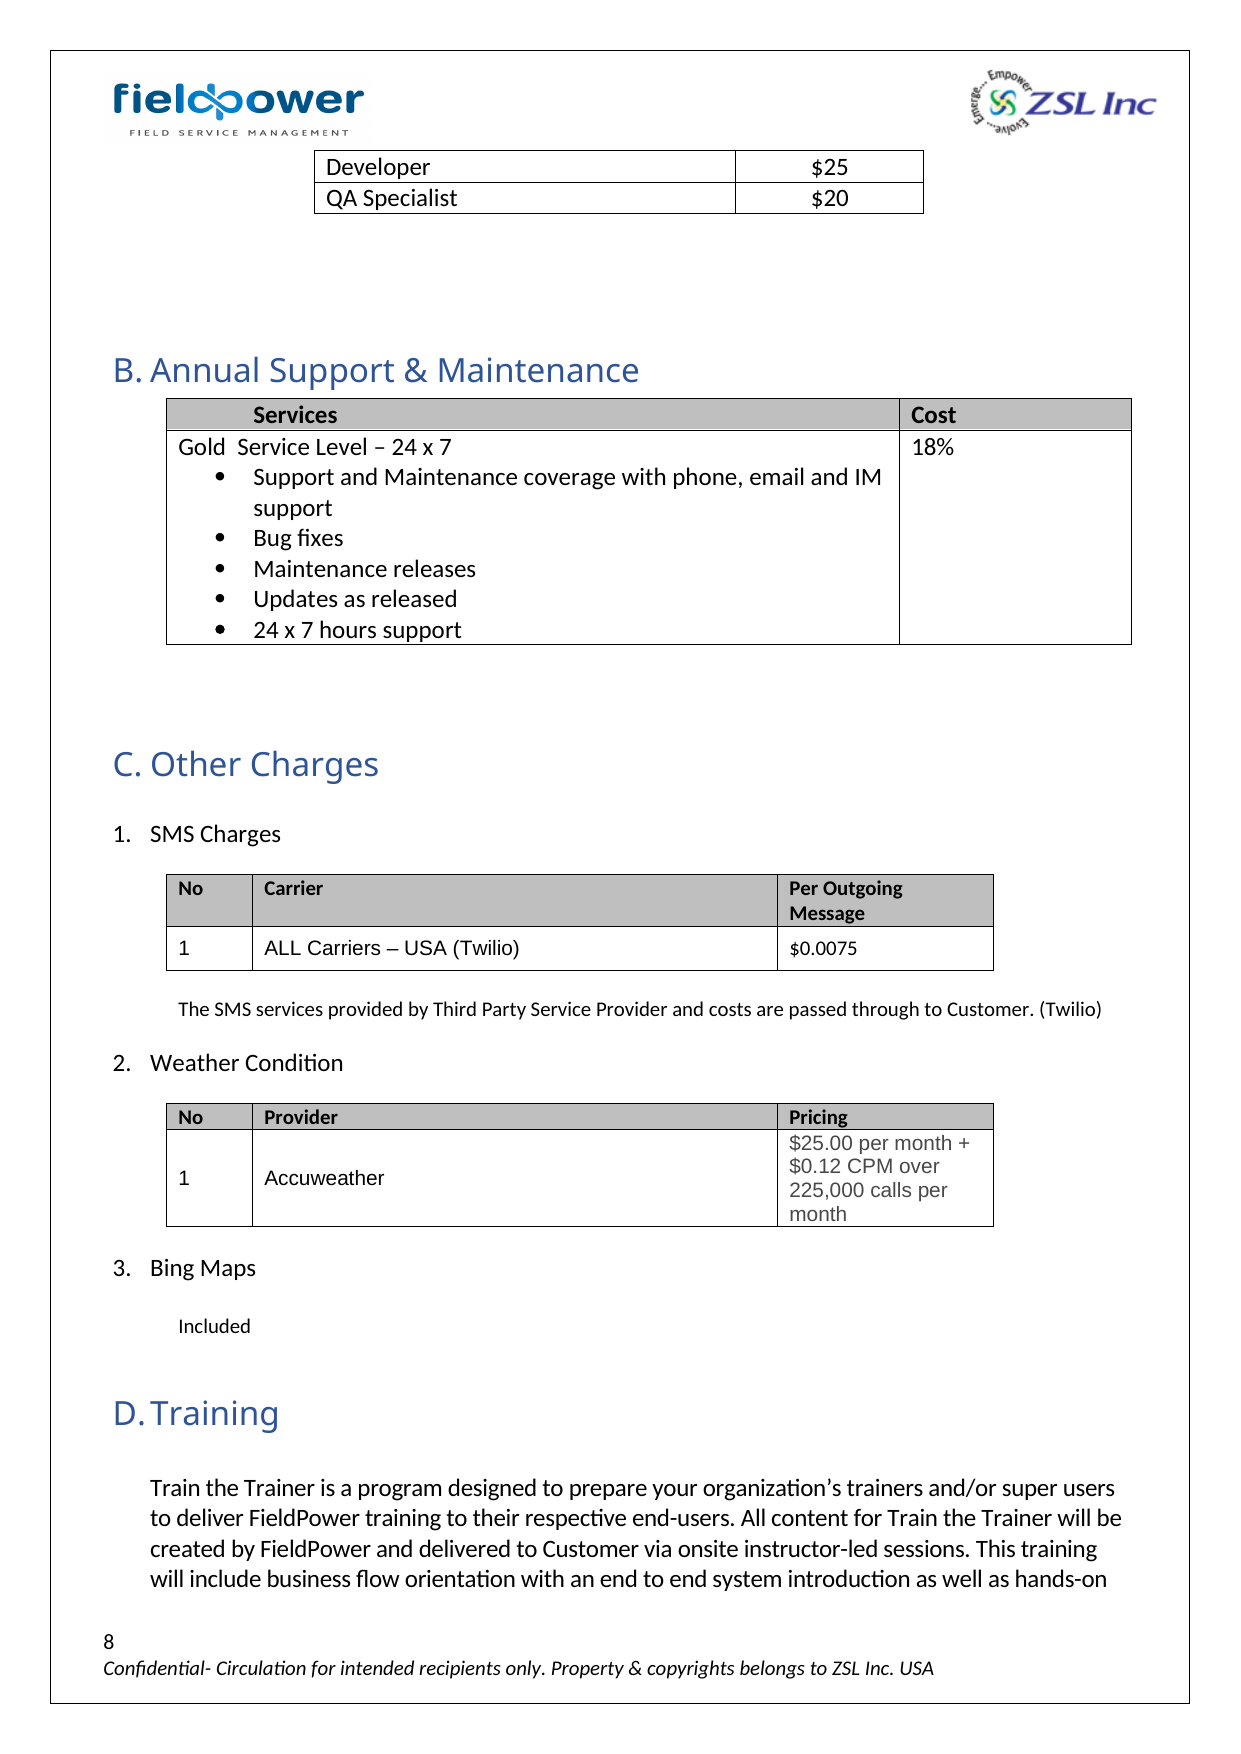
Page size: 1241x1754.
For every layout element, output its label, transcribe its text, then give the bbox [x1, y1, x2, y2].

table_cell $25.00 per month + $0.12 CPM over 225,000 calls per month [847, 1130, 993, 1226]
table_header Carrier [253, 875, 777, 926]
table_cell Accuweather [253, 1130, 777, 1226]
table_cell QA Specialist [315, 183, 735, 213]
table_header No [167, 875, 252, 926]
table_cell $20 [736, 183, 923, 213]
picture [103, 73, 374, 144]
table_cell Gold Service Level – 24 x 7 Support and Maintenance coverage with phone, email and IM support Bug fixes Maintenance releases Updates as released 24 x 7 hours support [167, 431, 899, 644]
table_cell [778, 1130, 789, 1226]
subtitle Other Charges [112, 741, 1135, 786]
text The SMS services provided by Third Party Service Provider and costs are passed through to Customer. (Twilio) [178, 996, 1135, 1021]
table_header Per Outgoing Message [778, 875, 993, 926]
table_cell $25 [736, 151, 923, 182]
table_header Services [167, 399, 899, 429]
picture [970, 65, 1162, 143]
table_cell Developer [315, 151, 735, 182]
list Bing Maps [112, 1253, 1135, 1283]
table_cell 1 [167, 927, 252, 969]
table_header Cost [900, 399, 1131, 429]
list Weather Condition [112, 1047, 1135, 1077]
table_header Pricing [778, 1104, 993, 1129]
subtitle Annual Support & Maintenance [112, 346, 1135, 392]
text Included [178, 1314, 1135, 1339]
table_header Provider [253, 1104, 777, 1129]
table_header No [167, 1104, 252, 1129]
table_cell ALL Carriers – USA (Twilio) [253, 927, 777, 969]
table_cell 18% [900, 431, 1131, 644]
list SMS Charges [112, 818, 1135, 848]
table_cell 1 [167, 1130, 252, 1226]
table_cell $0.0075 [778, 927, 993, 969]
subtitle Training [112, 1389, 1135, 1435]
